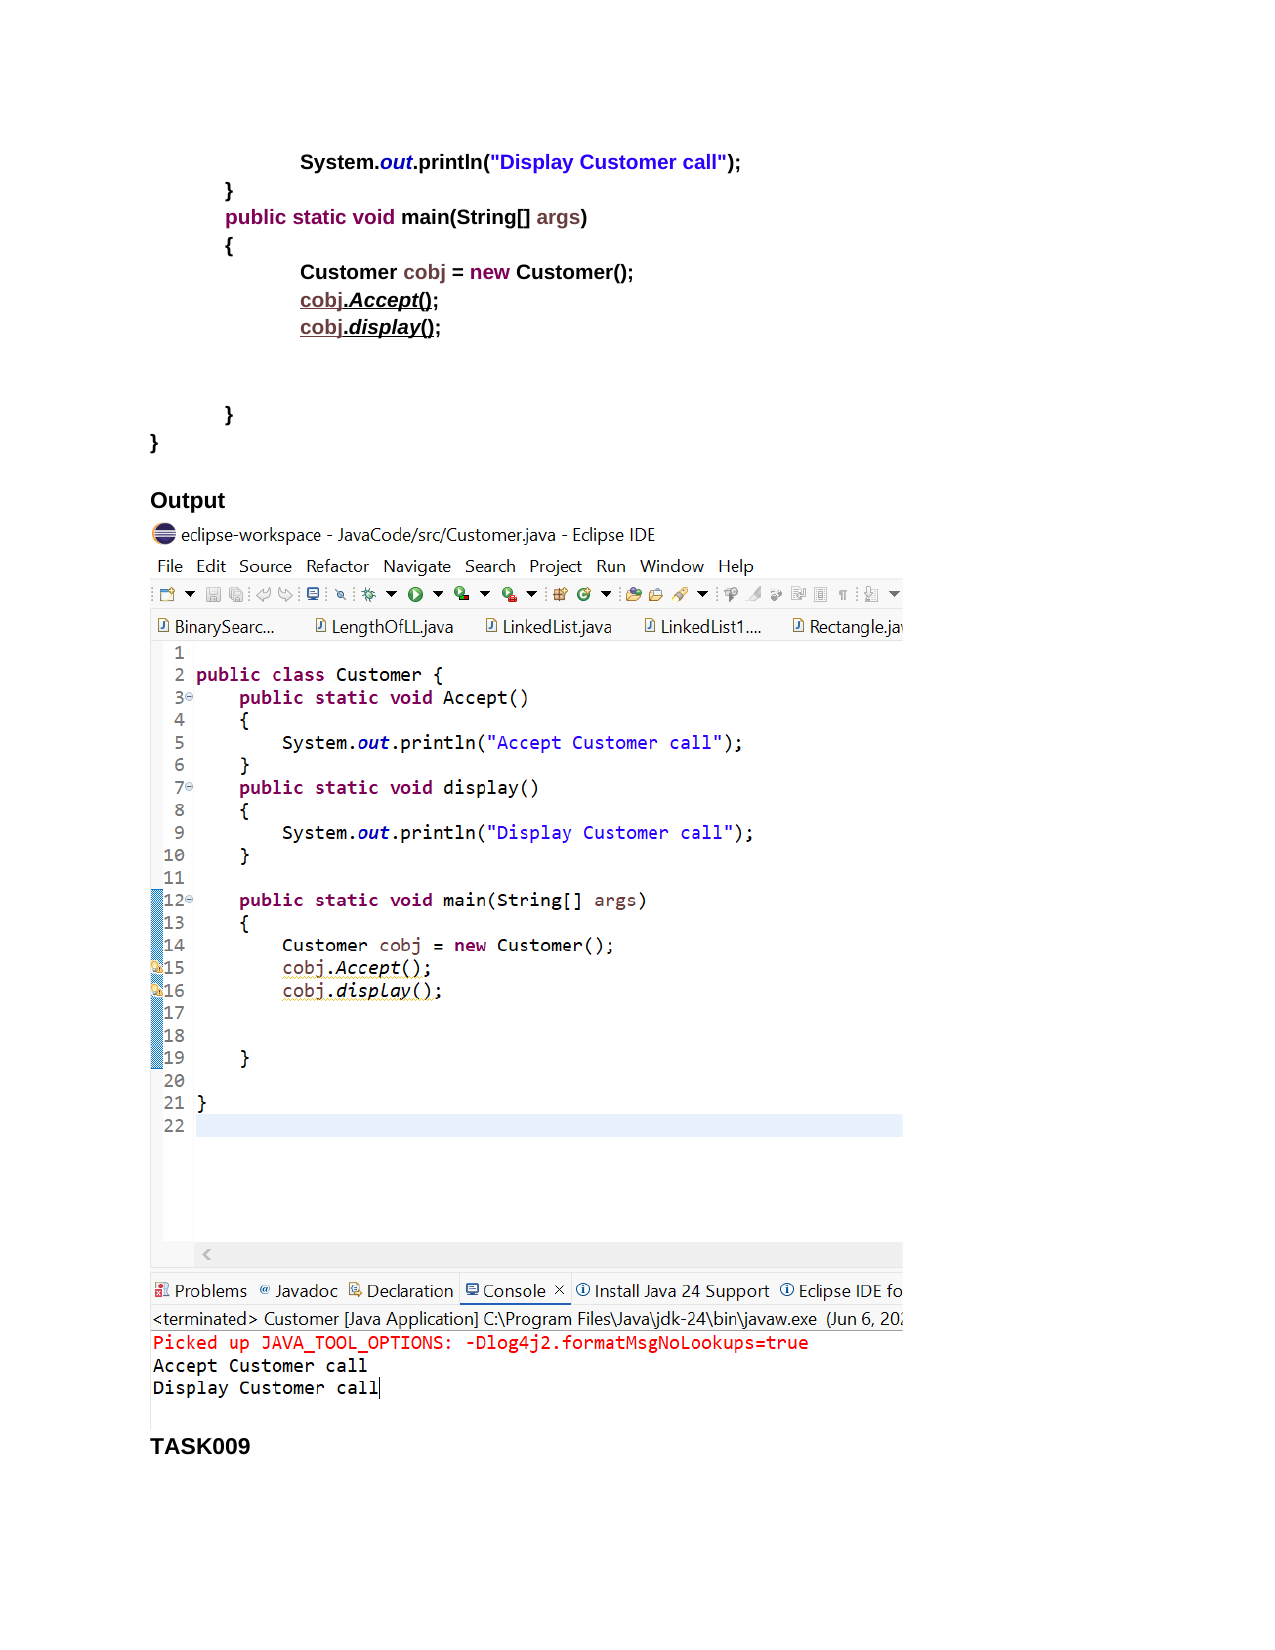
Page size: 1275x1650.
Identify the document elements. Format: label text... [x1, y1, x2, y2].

text public static void main(String[] args) [150, 205, 1125, 229]
text System.out.println("Display Customer call"); [150, 150, 1125, 174]
text TASK009 [150, 1433, 1125, 1459]
text } [150, 402, 1125, 426]
text cobj.display(); [150, 315, 1125, 339]
text Customer cobj = new Customer(); [150, 260, 1125, 284]
text Output [150, 487, 1125, 514]
text } [150, 177, 1125, 201]
picture [150, 517, 903, 1430]
text cobj.Accept(); [150, 287, 1125, 311]
text { [150, 232, 1125, 256]
text } [150, 430, 1125, 454]
